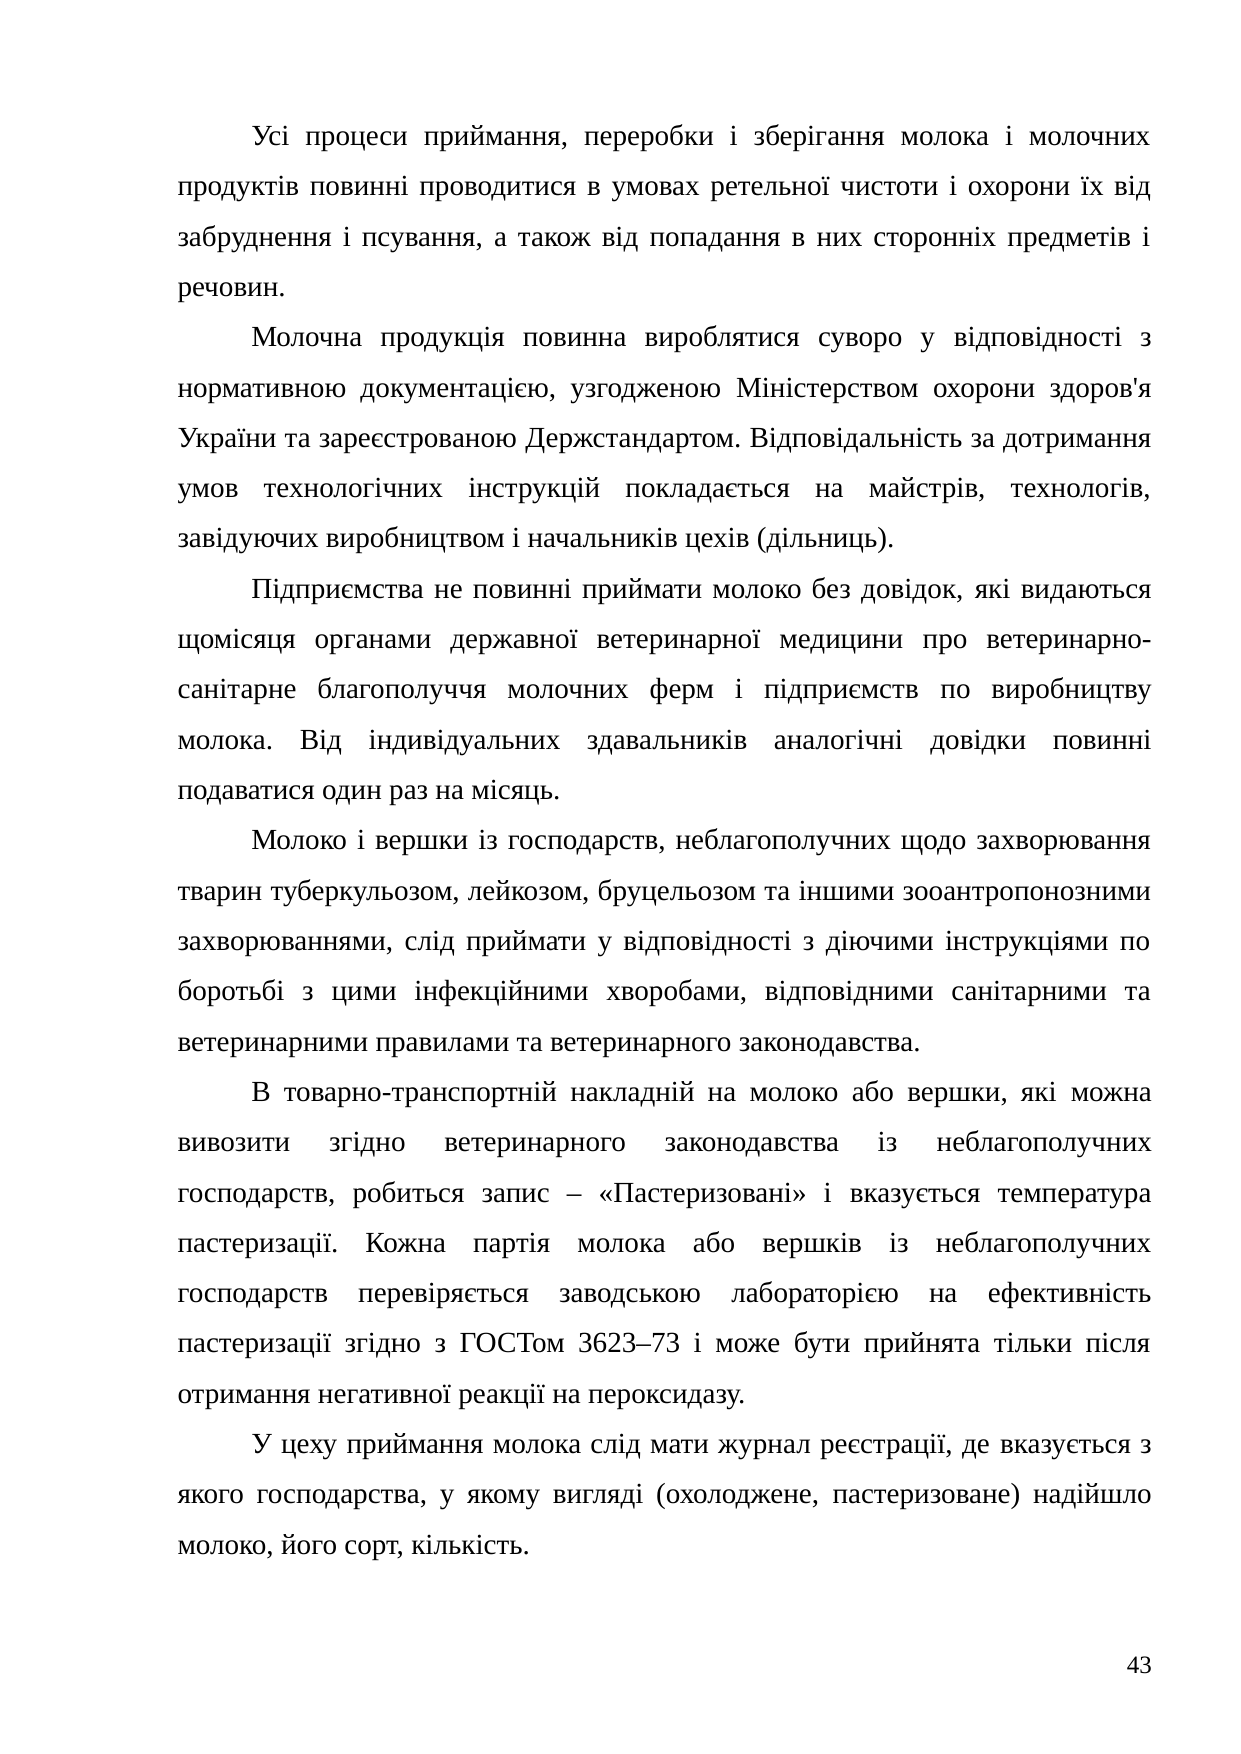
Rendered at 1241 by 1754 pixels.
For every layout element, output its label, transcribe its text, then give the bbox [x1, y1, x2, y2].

text Молочна продукція повинна вироблятися суворо у відповідності з нормативною документацією, узгодженою Міністерством охорони здоров'я України та зареєстрованою Держстандартом. Відповідальність за дотримання умов технологічних інструкцій покладається на майстрів, технологів, завідуючих виробництвом і начальників цехів (дільниць). [177, 319, 1152, 554]
text Підприємства не повинні приймати молоко без довідок, які видаються щомісяця органами державної ветеринарної медицини про ветеринарно-санітарне благополуччя молочних ферм і підприємств по виробництву молока. Від індивідуальних здавальників аналогічні довідки повинні подаватися один раз на місяць. [177, 571, 1152, 806]
text У цеху приймання молока слід мати журнал реєстрації, де вказується з якого господарства, у якому вигляді (охолоджене, пастеризоване) надійшло молоко, його сорт, кількість. [177, 1426, 1152, 1560]
text Усі процеси приймання, переробки і зберігання молока і молочних продуктів повинні проводитися в умовах ретельної чистоти і охорони їх від забруднення і псування, а також від попадання в них сторонніх предметів і речовин. [177, 118, 1152, 303]
text Молоко і вершки із господарств, неблагополучних щодо захворювання тварин туберкульозом, лейкозом, бруцельозом та іншими зооантропонозними захворюваннями, слід приймати у відповідності з діючими інструкціями по боротьбі з цими інфекційними хворобами, відповідними санітарними та ветеринарними правилами та ветеринарного законодавства. [177, 822, 1152, 1057]
text В товарно-транспортній накладній на молоко або вершки, які можна вивозити згідно ветеринарного законодавства із неблагополучних господарств, робиться запис – «Пастеризовані» і вказується температура пастеризації. Кожна партія молока або вершків із неблагополучних господарств перевіряється заводською лабораторією на ефективність пастеризації згідно з ГОСТом 3623–73 і може бути прийнята тільки після отримання негативної реакції на пероксидазу. [177, 1074, 1152, 1409]
